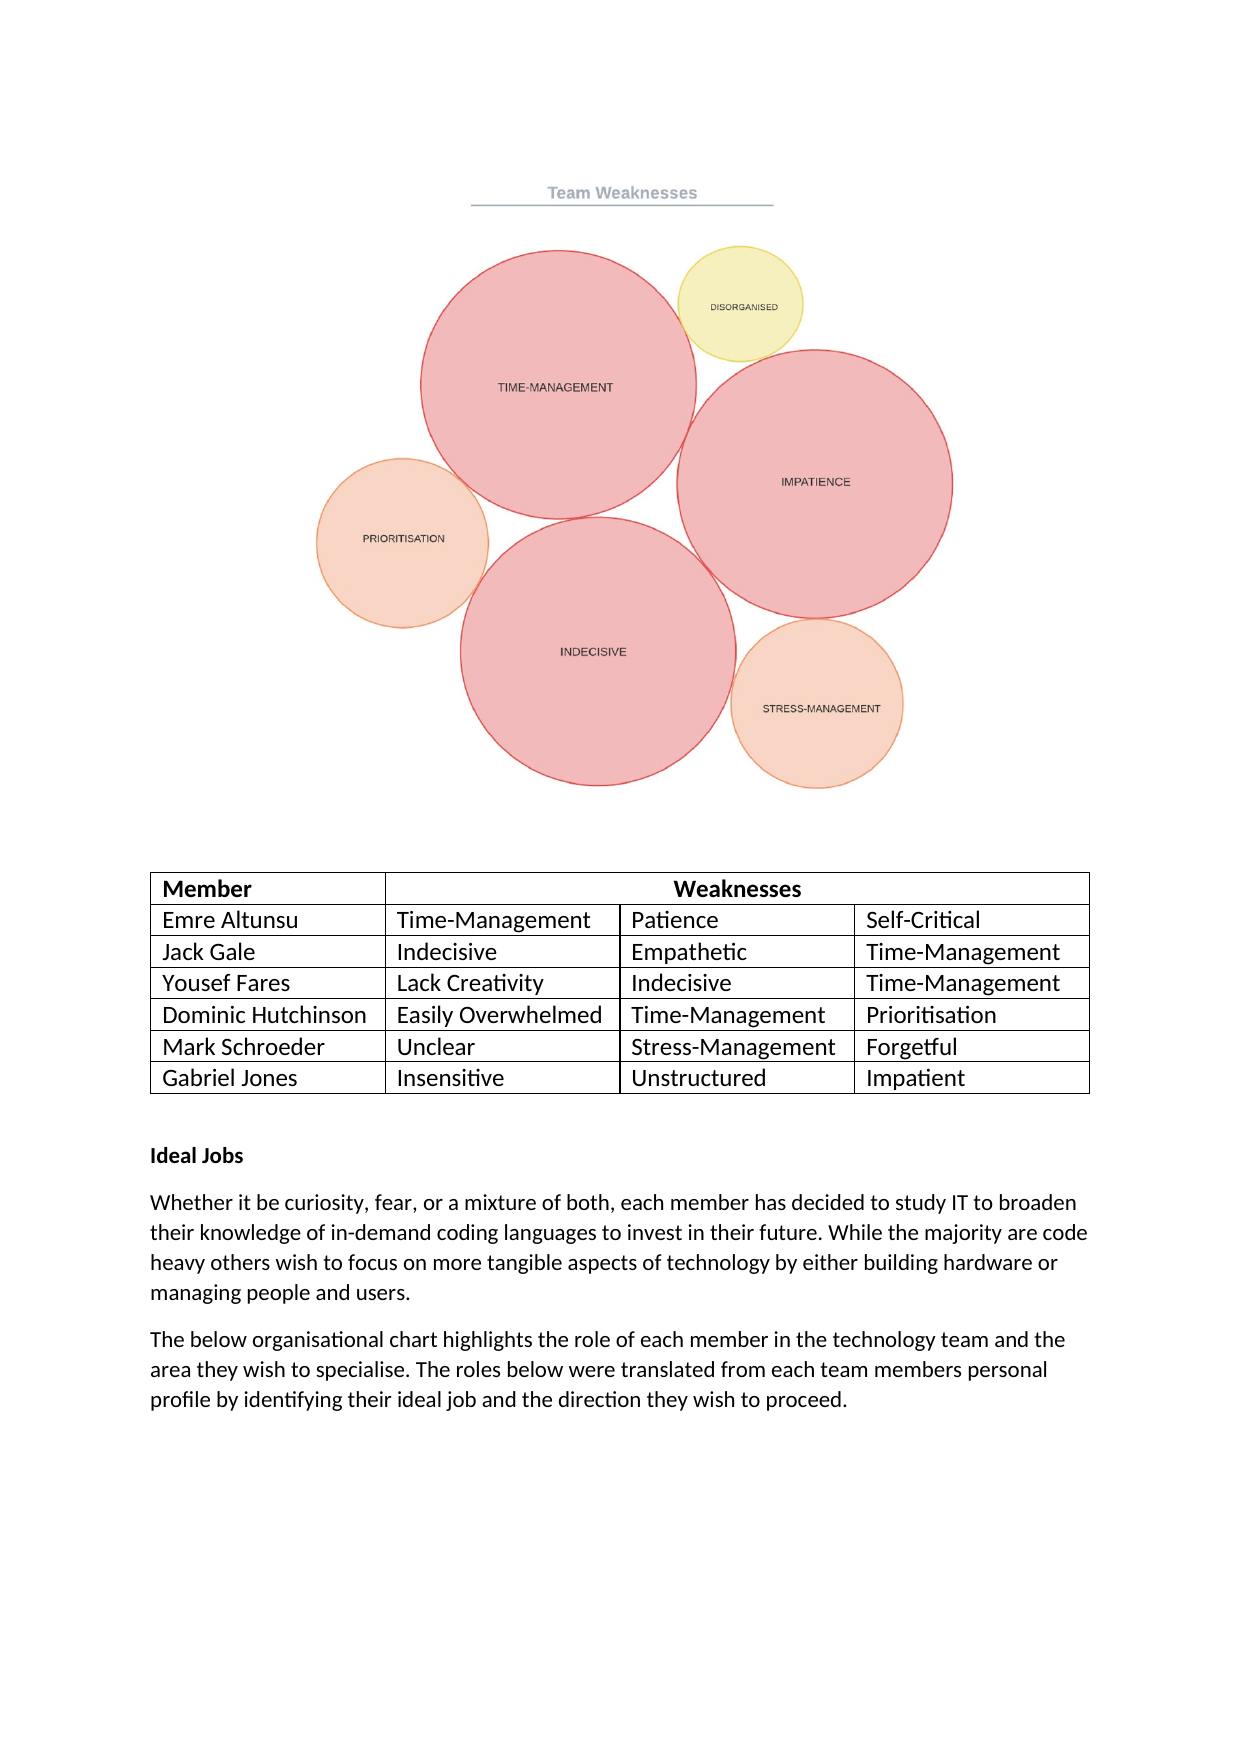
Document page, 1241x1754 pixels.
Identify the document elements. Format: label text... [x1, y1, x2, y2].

table_cell Time-Management [855, 968, 1089, 998]
table_cell Time-Management [621, 999, 854, 1030]
table_cell Impatient [855, 1062, 1089, 1093]
text Ideal Jobs [150, 1141, 1090, 1169]
table_cell Indecisive [386, 936, 619, 967]
text The below organisational chart highlights the role of each member in the technology team and the area they wish to specialise. The roles below were translated from each team members personal profile by identifying their ideal job and the direction they wish to proceed. [150, 1325, 1090, 1413]
table_cell Prioritisation [855, 999, 1089, 1030]
table_cell Time-Management [386, 905, 619, 935]
table_cell Gabriel Jones [151, 1062, 385, 1093]
table_cell Yousef Fares [151, 968, 385, 998]
table_cell Insensitive [386, 1062, 619, 1093]
table_cell Lack Creativity [386, 968, 619, 998]
table_cell Easily Overwhelmed [386, 999, 619, 1030]
picture [226, 150, 1014, 853]
table_cell Dominic Hutchinson [151, 999, 385, 1030]
table_cell Stress-Management [621, 1031, 854, 1061]
table_cell Emre Altunsu [151, 905, 385, 935]
table_cell Patience [621, 905, 854, 935]
text Whether it be curiosity, fear, or a mixture of both, each member has decided to study IT to broaden their knowledge of in-demand coding languages to invest in their future. While the majority are code heavy others wish to focus on more tangible aspects of technology by either building hardware or managing people and users. [150, 1188, 1090, 1306]
table_cell Empathetic [621, 936, 854, 967]
table_header Weaknesses [386, 873, 1089, 903]
table_cell Mark Schroeder [151, 1031, 385, 1061]
table_cell Time-Management [855, 936, 1089, 967]
table_cell Unclear [386, 1031, 619, 1061]
table_cell Self-Critical [855, 905, 1089, 935]
table_cell Unstructured [621, 1062, 854, 1093]
table_cell Indecisive [621, 968, 854, 998]
table_header Member [151, 873, 385, 903]
table_cell Forgetful [855, 1031, 1089, 1061]
table_cell Jack Gale [151, 936, 385, 967]
